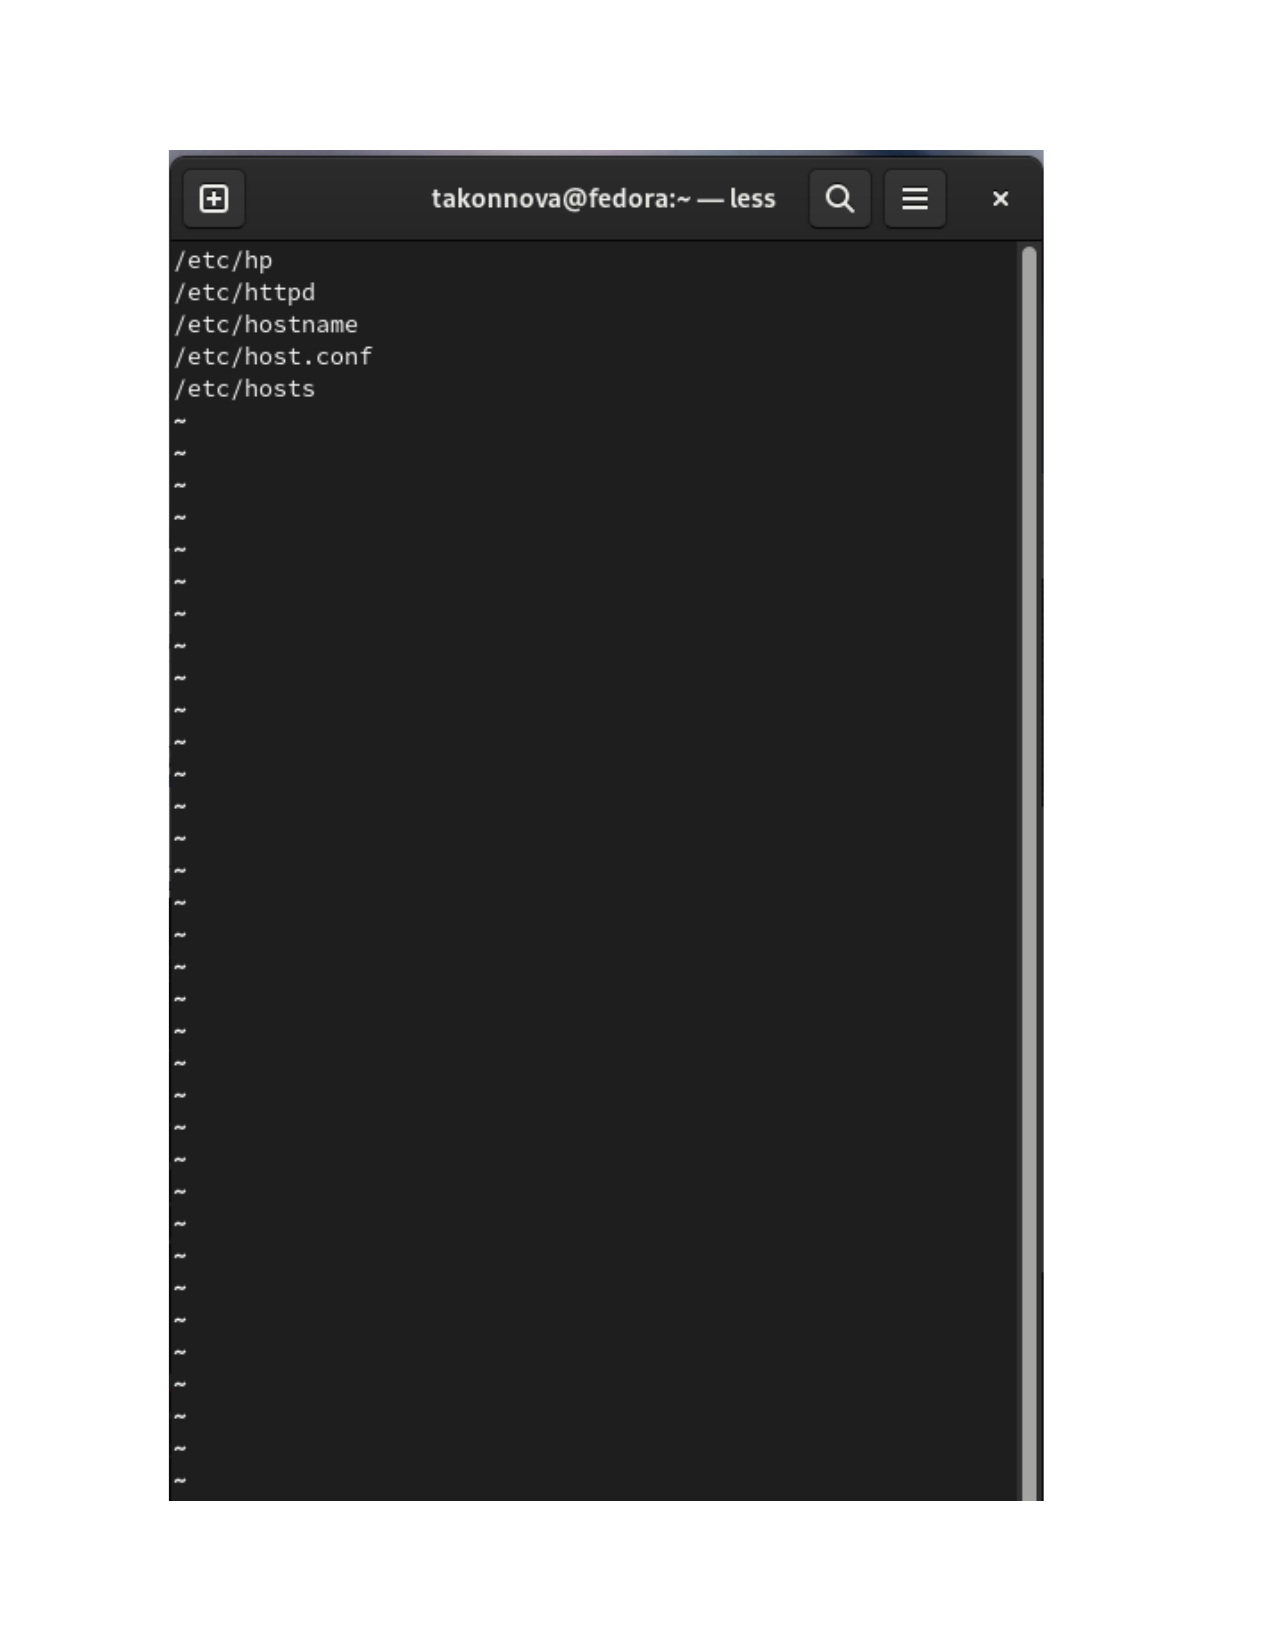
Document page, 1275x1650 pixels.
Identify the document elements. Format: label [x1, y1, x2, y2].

picture [168, 150, 1044, 1501]
